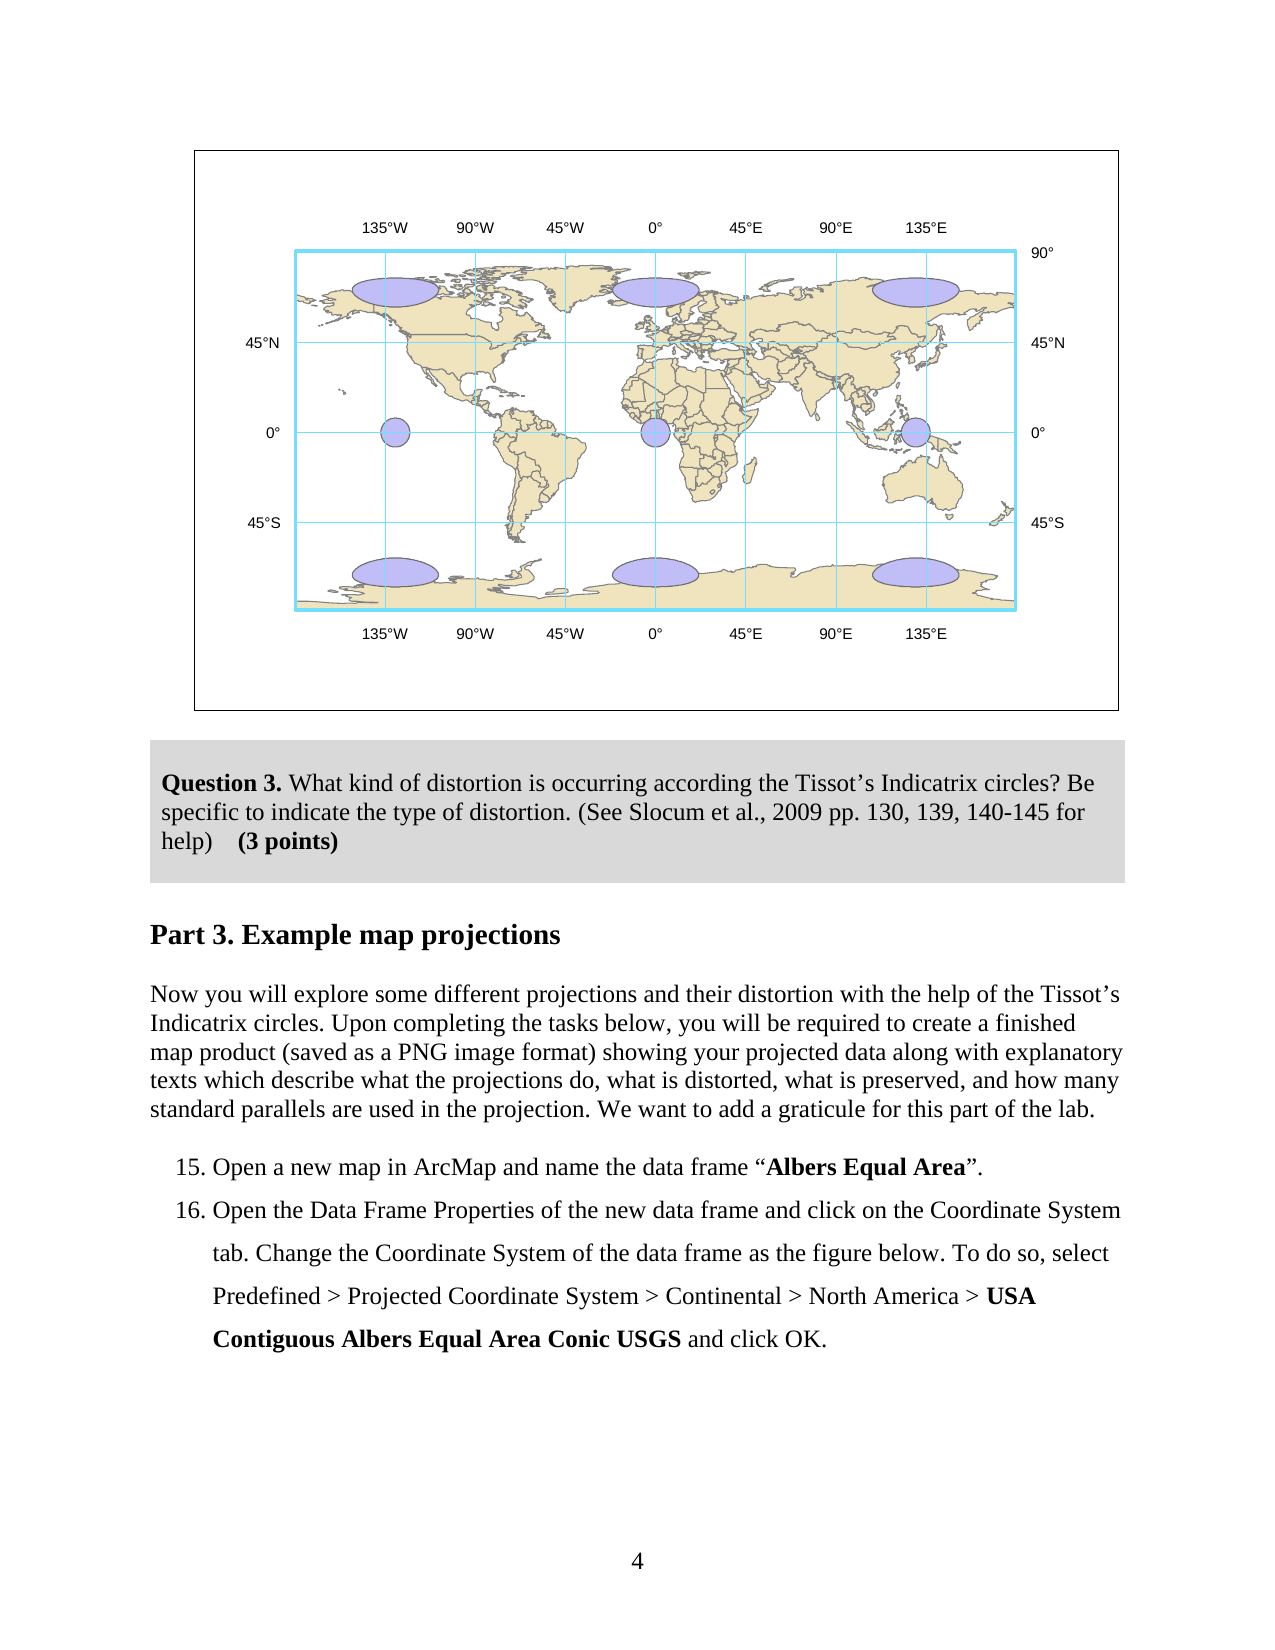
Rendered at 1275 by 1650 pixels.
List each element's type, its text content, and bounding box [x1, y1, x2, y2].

table_header Question 3. What kind of distortion is occurring according the Tissot’s Indicatrix circles? Be specific to indicate the type of distortion. (See Slocum et al., 2009 pp. 130, 139, 140-145 for help) (3 points) [150, 740, 1125, 883]
list Open a new map in ArcMap and name the data frame “Albers Equal Area”. [175, 1152, 1125, 1181]
list Open the Data Frame Properties of the new data frame and click on the Coordinate System tab. Change the Coordinate System of the data frame as the figure below. To do so, select Predefined > Projected Coordinate System > Continental > North America > USA Contiguous Albers Equal Area Conic USGS and click OK. [175, 1195, 1125, 1353]
text Part 3. Example map projections [150, 917, 1125, 951]
text Now you will explore some different projections and their distortion with the help of the Tissot’s Indicatrix circles. Upon completing the tasks below, you will be required to create a finished map product (saved as a PNG image format) showing your projected data along with explanatory texts which describe what the projections do, what is distorted, what is preserved, and how many standard parallels are used in the projection. We want to add a graticule for this part of the lab. [150, 979, 1125, 1123]
